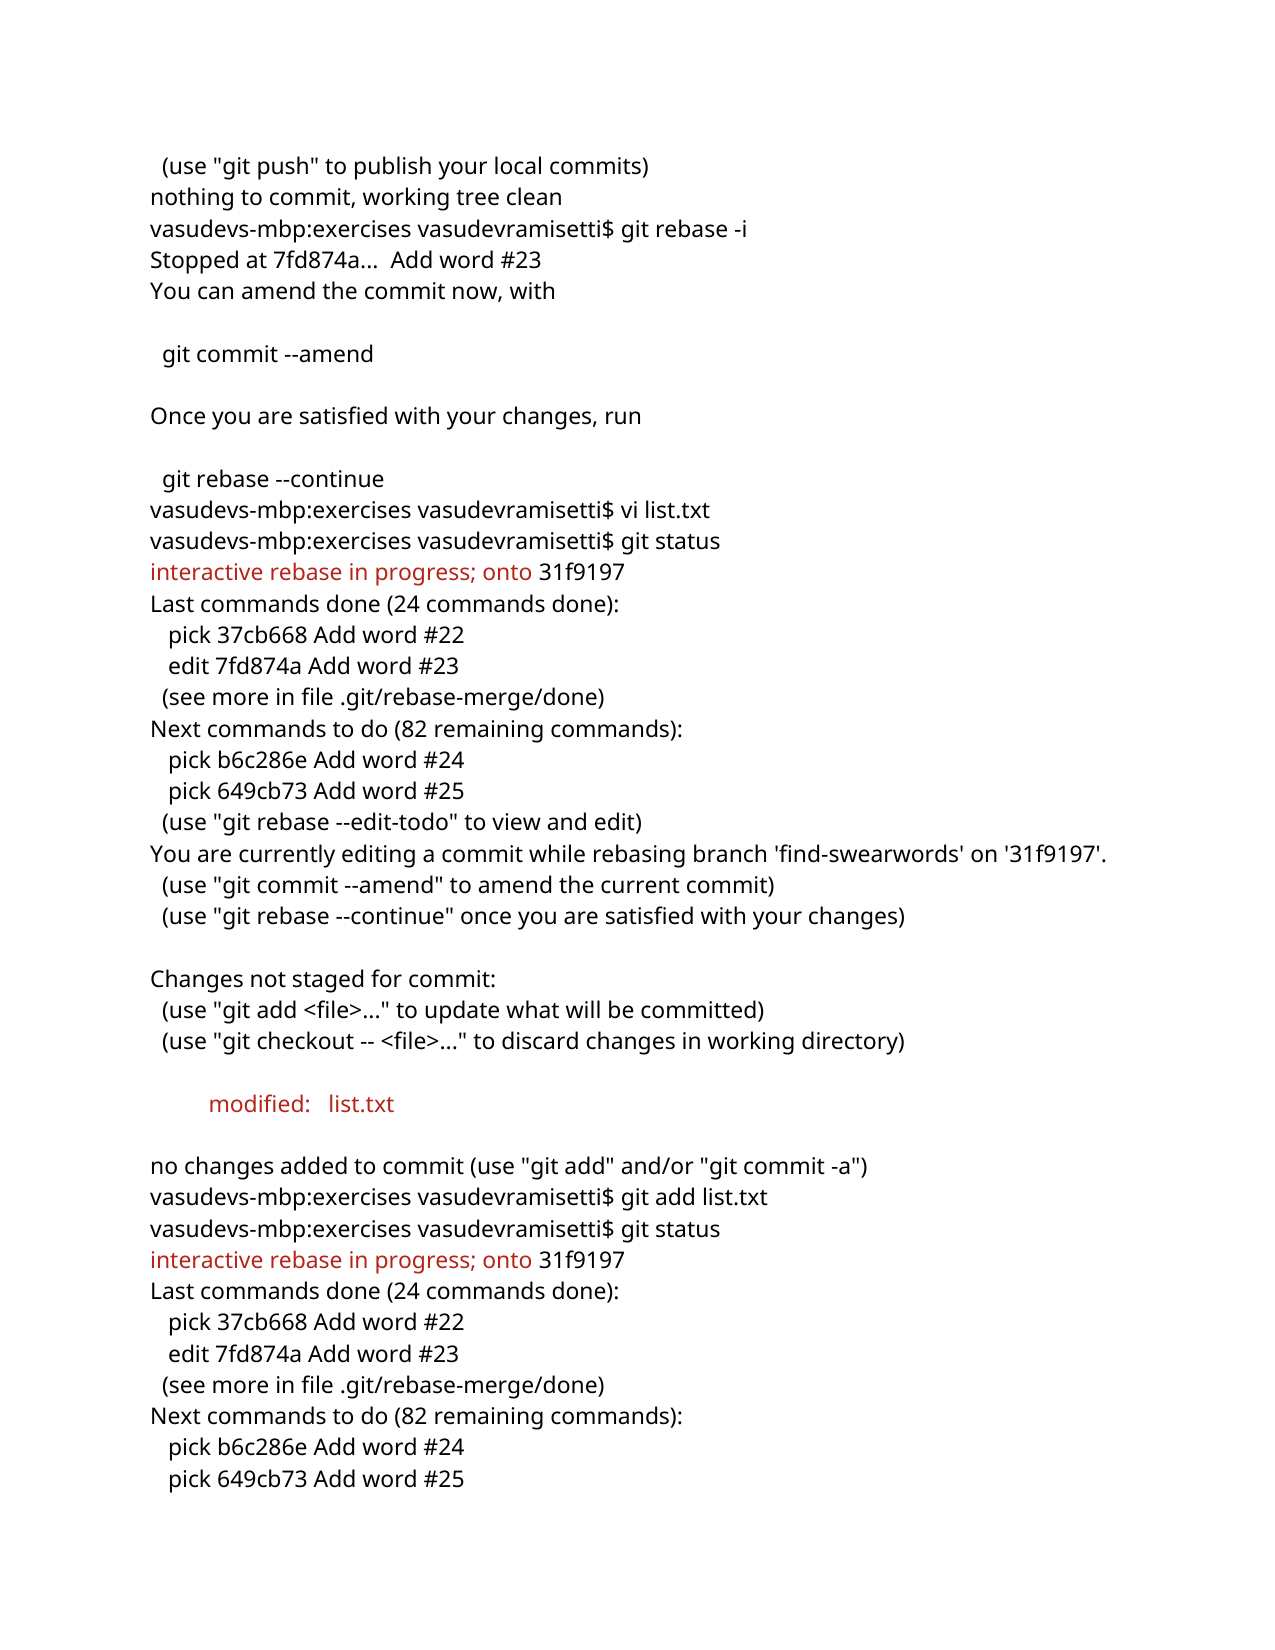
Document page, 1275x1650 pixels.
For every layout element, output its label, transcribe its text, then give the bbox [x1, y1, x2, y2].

text git commit --amend [150, 337, 1125, 369]
text pick b6c286e Add word #24 [150, 744, 1125, 775]
text (see more in file .git/rebase-merge/done) [150, 681, 1125, 712]
text nothing to commit, working tree clean [150, 181, 1125, 212]
text (use "git rebase --continue" once you are satisfied with your changes) [150, 900, 1125, 931]
text (use "git add <file>..." to update what will be committed) [150, 994, 1125, 1025]
text edit 7fd874a Add word #23 [150, 650, 1125, 681]
text Next commands to do (82 remaining commands): [150, 712, 1125, 744]
text (use "git rebase --edit-todo" to view and edit) [150, 806, 1125, 837]
text You can amend the commit now, with [150, 275, 1125, 306]
text Once you are satisfied with your changes, run [150, 400, 1125, 431]
text (use "git push" to publish your local commits) [150, 150, 1125, 181]
text edit 7fd874a Add word #23 [150, 1337, 1125, 1369]
text (see more in file .git/rebase-merge/done) [150, 1369, 1125, 1400]
text pick 37cb668 Add word #22 [150, 1306, 1125, 1337]
text (use "git commit --amend" to amend the current commit) [150, 869, 1125, 900]
text Last commands done (24 commands done): [150, 1275, 1125, 1306]
text vasudevs-mbp:exercises vasudevramisetti$ git add list.txt [150, 1181, 1125, 1212]
text interactive rebase in progress; onto 31f9197 [150, 1244, 1125, 1275]
text no changes added to commit (use "git add" and/or "git commit -a") [150, 1150, 1125, 1181]
text Stopped at 7fd874a... Add word #23 [150, 244, 1125, 275]
text interactive rebase in progress; onto 31f9197 [150, 556, 1125, 587]
text vasudevs-mbp:exercises vasudevramisetti$ vi list.txt [150, 494, 1125, 525]
text pick 649cb73 Add word #25 [150, 775, 1125, 806]
text Last commands done (24 commands done): [150, 587, 1125, 619]
text You are currently editing a commit while rebasing branch 'find-swearwords' on '31f9197'. [150, 837, 1125, 869]
text vasudevs-mbp:exercises vasudevramisetti$ git rebase -i [150, 212, 1125, 244]
text Changes not staged for commit: [150, 962, 1125, 994]
text pick b6c286e Add word #24 [150, 1431, 1125, 1462]
text (use "git checkout -- <file>..." to discard changes in working directory) [150, 1025, 1125, 1056]
text git rebase --continue [150, 462, 1125, 494]
text modified: list.txt [150, 1087, 1125, 1119]
text pick 37cb668 Add word #22 [150, 619, 1125, 650]
text vasudevs-mbp:exercises vasudevramisetti$ git status [150, 525, 1125, 556]
text Next commands to do (82 remaining commands): [150, 1400, 1125, 1431]
text pick 649cb73 Add word #25 [150, 1462, 1125, 1494]
text vasudevs-mbp:exercises vasudevramisetti$ git status [150, 1212, 1125, 1244]
